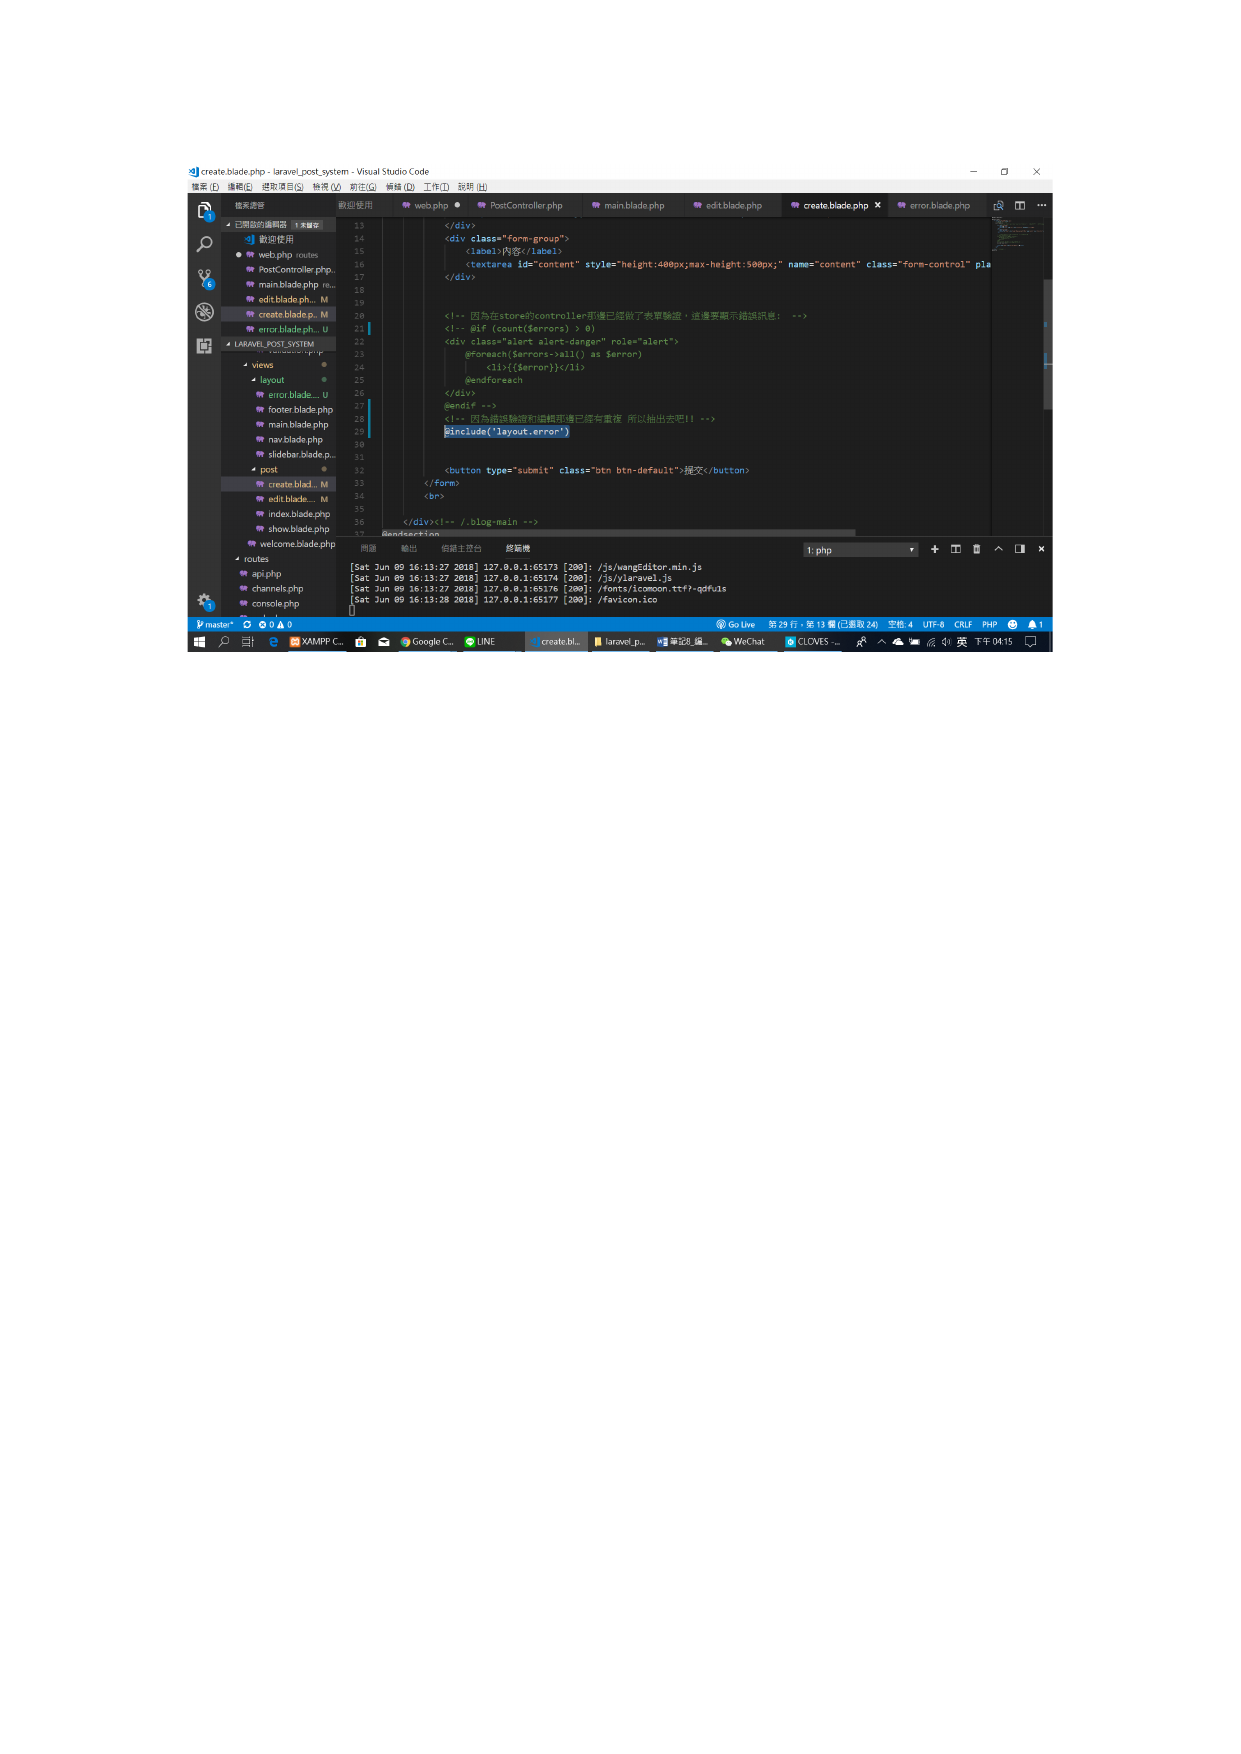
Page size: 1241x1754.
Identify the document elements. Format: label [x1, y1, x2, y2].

picture [187, 164, 1053, 652]
